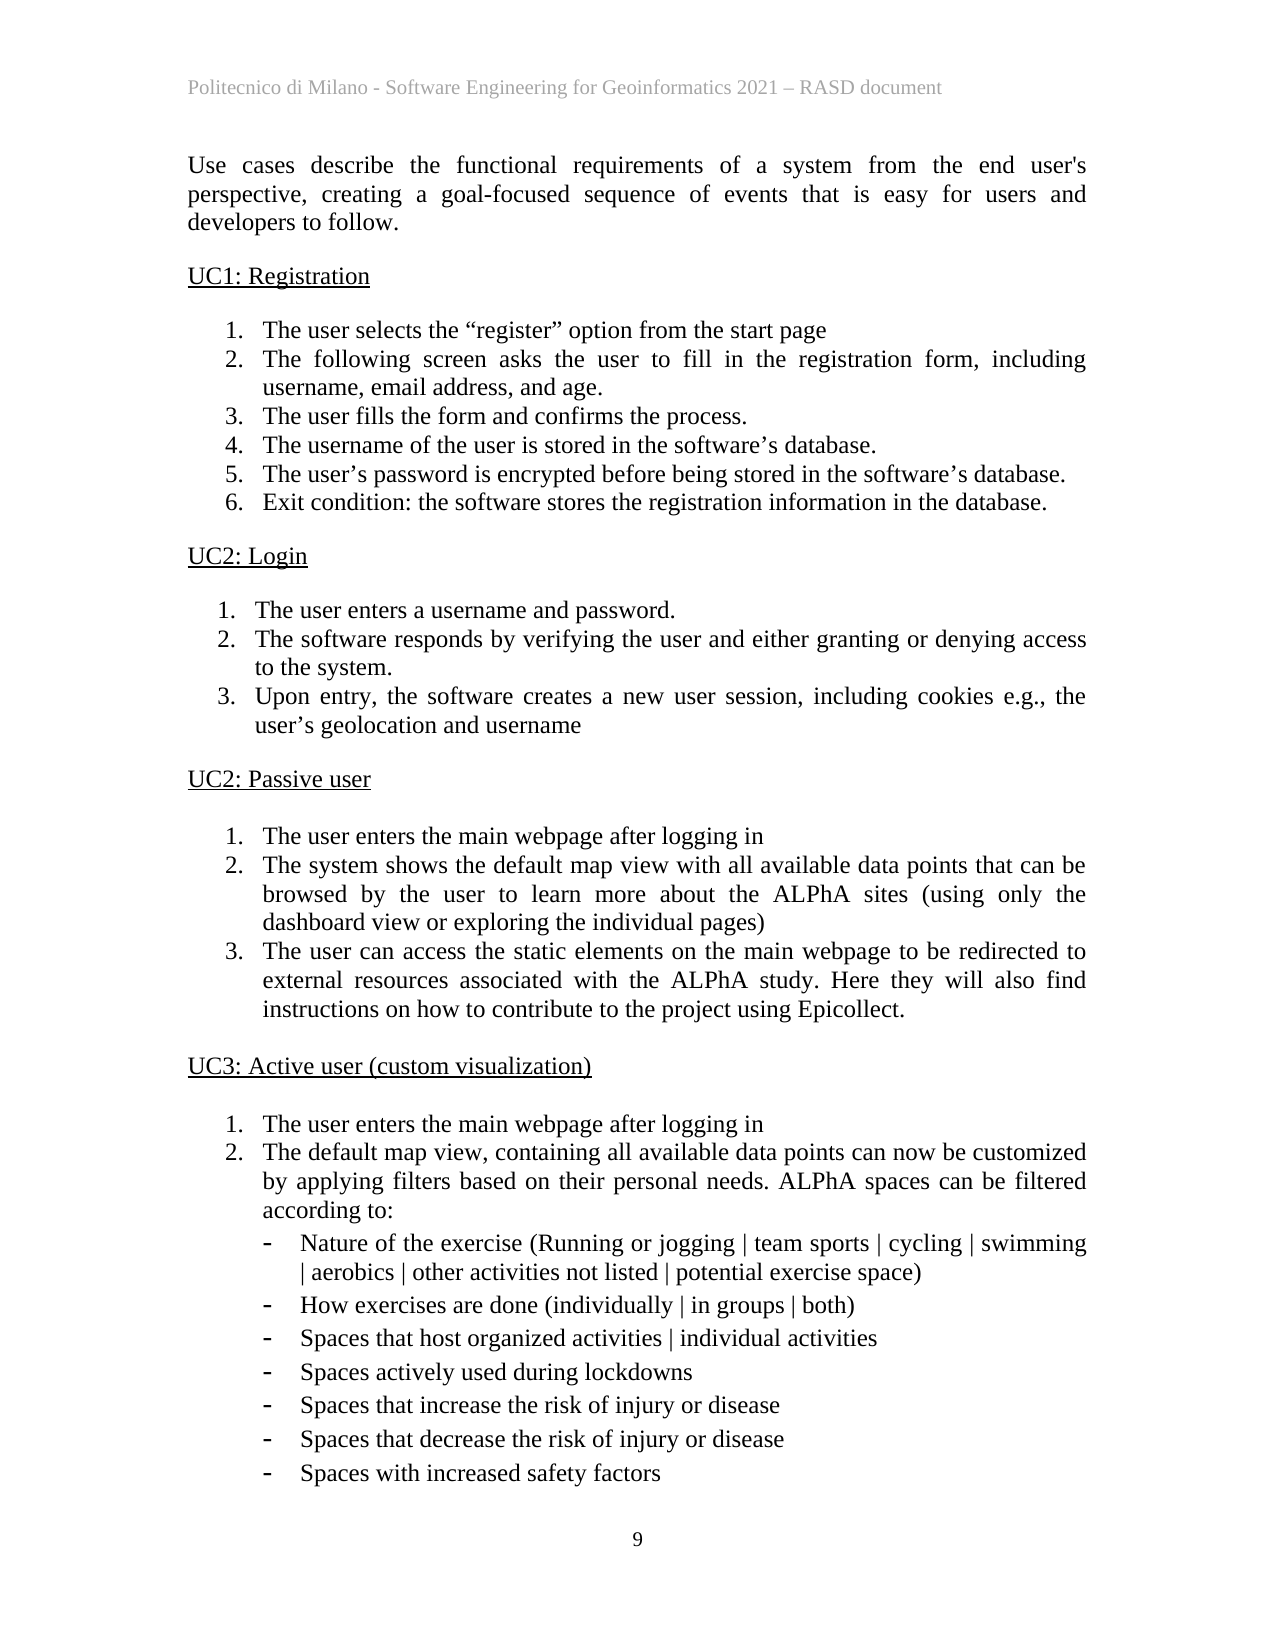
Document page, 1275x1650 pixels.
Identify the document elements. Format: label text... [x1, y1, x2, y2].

list The user’s password is encrypted before being stored in the software’s database. [225, 459, 1087, 487]
list Nature of the exercise (Running or jogging | team sports | cycling | swimming | aerobics | other activities not listed | potential exercise space) [262, 1224, 1087, 1286]
list The user selects the “register” option from the start page [225, 315, 1087, 344]
list How exercises are done (individually | in groups | both) [262, 1286, 1087, 1319]
list Upon entry, the software creates a new user session, including cookies e.g., the user’s geolocation and username [217, 681, 1087, 739]
text UC2: Login [187, 541, 1087, 570]
list Spaces that host organized activities | individual activities [262, 1319, 1087, 1353]
list The system shows the default map view with all available data points that can be browsed by the user to learn more about the ALPhA sites (using only the dashboard view or exploring the individual pages) [225, 850, 1087, 936]
list The user fills the form and confirms the process. [225, 401, 1087, 430]
list The user can access the static elements on the main webpage to be redirected to external resources associated with the ALPhA study. Here they will also find instructions on how to contribute to the project using Epicollect. [225, 936, 1087, 1022]
list Exit condition: the software stores the registration information in the database. [225, 487, 1087, 516]
list The user enters a username and password. [217, 595, 1087, 624]
text UC3: Active user (custom visualization) [187, 1051, 1087, 1080]
list The default map view, containing all available data points can now be customized by applying filters based on their personal needs. ALPhA spaces can be filtered according to: [225, 1137, 1087, 1224]
list Spaces with increased safety factors [262, 1454, 1087, 1487]
text UC2: Passive user [187, 764, 1087, 792]
list Spaces that decrease the risk of injury or disease [262, 1420, 1087, 1454]
list The username of the user is stored in the software’s database. [225, 430, 1087, 459]
list Spaces actively used during lockdowns [262, 1353, 1087, 1387]
text UC1: Registration [187, 261, 1087, 290]
list The following screen asks the user to fill in the registration form, including username, email address, and age. [225, 344, 1087, 401]
text Use cases describe the functional requirements of a system from the end user's perspective, creating a goal-focused sequence of events that is easy for users and developers to follow. [187, 150, 1087, 236]
list The user enters the main webpage after logging in [225, 1109, 1087, 1137]
list The user enters the main webpage after logging in [225, 821, 1087, 850]
list The software responds by verifying the user and either granting or denying access to the system. [217, 624, 1087, 681]
list Spaces that increase the risk of injury or disease [262, 1387, 1087, 1420]
